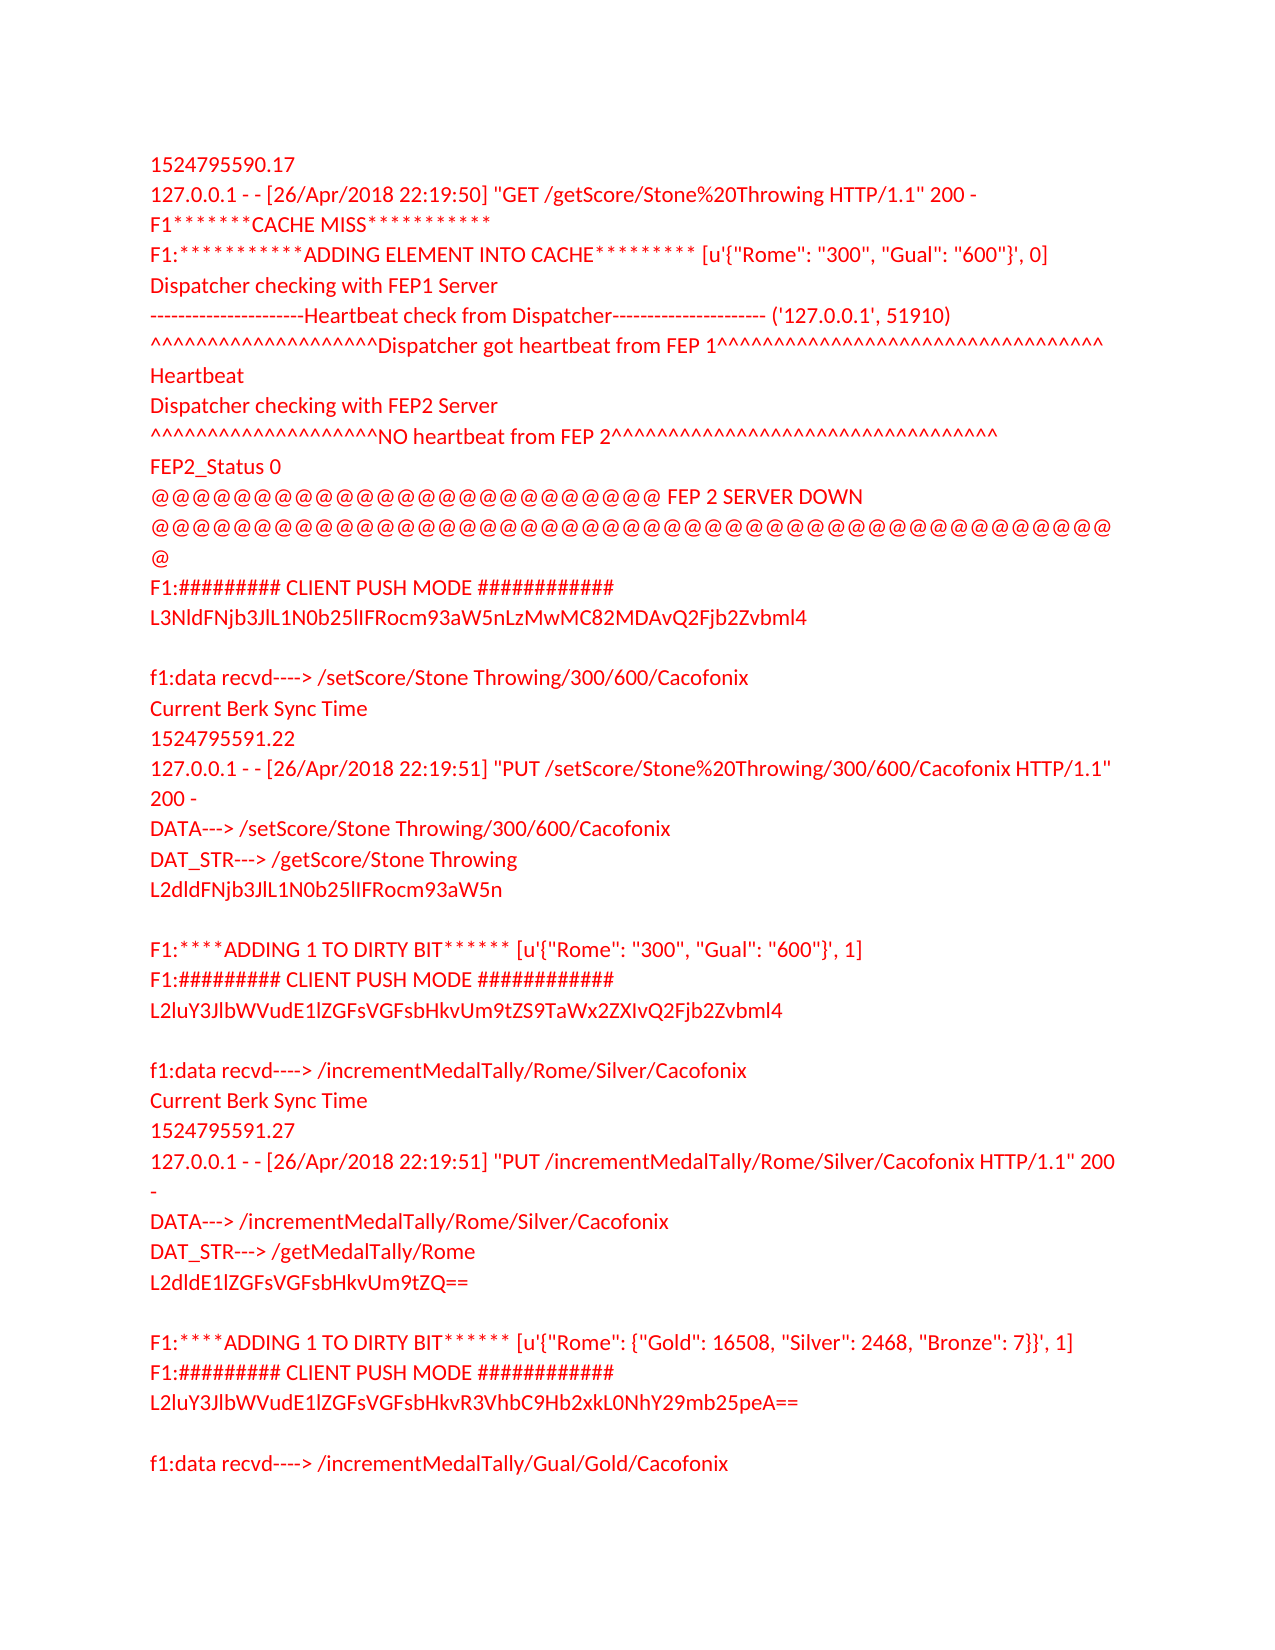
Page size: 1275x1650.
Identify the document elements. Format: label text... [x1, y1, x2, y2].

text L3NldFNjb3JlL1N0b25lIFRocm93aW5nLzMwMC82MDAvQ2Fjb2Zvbml4 [150, 603, 1125, 631]
text F1*******CACHE MISS*********** [150, 210, 1125, 238]
text Dispatcher checking with FEP2 Server [150, 392, 1125, 420]
text 127.0.0.1 - - [26/Apr/2018 22:19:50] "GET /getScore/Stone%20Throwing HTTP/1.1" 200 - [150, 180, 1125, 208]
text 127.0.0.1 - - [26/Apr/2018 22:19:51] "PUT /setScore/Stone%20Throwing/300/600/Cacofonix HTTP/1.1" 200 - [150, 754, 1125, 812]
text DAT_STR---> /getMedalTally/Rome [150, 1237, 1125, 1266]
text F1:****ADDING 1 TO DIRTY BIT****** [u'{"Rome": {"Gold": 16508, "Silver": 2468, "Bronze": 7}}', 1] [150, 1328, 1125, 1356]
text F1:######### CLIENT PUSH MODE ############ [150, 1358, 1125, 1386]
text ----------------------Heartbeat check from Dispatcher---------------------- ('127.0.0.1', 51910) [150, 301, 1125, 329]
text 1524795591.22 [150, 724, 1125, 752]
text L2luY3JlbWVudE1lZGFsVGFsbHkvR3VhbC9Hb2xkL0NhY29mb25peA== [150, 1388, 1125, 1417]
text F1:######### CLIENT PUSH MODE ############ [150, 966, 1125, 994]
text L2dldFNjb3JlL1N0b25lIFRocm93aW5n [150, 875, 1125, 903]
text FEP2_Status 0 [150, 452, 1125, 480]
text f1:data recvd----> /setScore/Stone Throwing/300/600/Cacofonix [150, 663, 1125, 692]
text F1:######### CLIENT PUSH MODE ############ [150, 573, 1125, 601]
text ^^^^^^^^^^^^^^^^^^^^Dispatcher got heartbeat from FEP 1^^^^^^^^^^^^^^^^^^^^^^^^^^^^^^^^^^ Heartbeat [150, 331, 1125, 389]
text DATA---> /setScore/Stone Throwing/300/600/Cacofonix [150, 814, 1125, 843]
text Current Berk Sync Time [150, 694, 1125, 722]
text ^^^^^^^^^^^^^^^^^^^^NO heartbeat from FEP 2^^^^^^^^^^^^^^^^^^^^^^^^^^^^^^^^^^ [150, 422, 1125, 450]
text 1524795591.27 [150, 1117, 1125, 1145]
text DATA---> /incrementMedalTally/Rome/Silver/Cacofonix [150, 1207, 1125, 1235]
text Dispatcher checking with FEP1 Server [150, 271, 1125, 299]
text Current Berk Sync Time [150, 1086, 1125, 1114]
text 127.0.0.1 - - [26/Apr/2018 22:19:51] "PUT /incrementMedalTally/Rome/Silver/Cacofonix HTTP/1.1" 200 - [150, 1147, 1125, 1205]
text f1:data recvd----> /incrementMedalTally/Gual/Gold/Cacofonix [150, 1449, 1125, 1477]
text F1:****ADDING 1 TO DIRTY BIT****** [u'{"Rome": "300", "Gual": "600"}', 1] [150, 935, 1125, 963]
text 1524795590.17 [150, 150, 1125, 178]
text L2luY3JlbWVudE1lZGFsVGFsbHkvUm9tZS9TaWx2ZXIvQ2Fjb2Zvbml4 [150, 996, 1125, 1024]
text @@@@@@@@@@@@@@@@@@@@@@@@@ FEP 2 SERVER DOWN @@@@@@@@@@@@@@@@@@@@@@@@@@@@@@@@@@@@@@@@@@@@@@@@ [150, 482, 1125, 571]
text f1:data recvd----> /incrementMedalTally/Rome/Silver/Cacofonix [150, 1056, 1125, 1084]
text F1:***********ADDING ELEMENT INTO CACHE********* [u'{"Rome": "300", "Gual": "600"}', 0] [150, 241, 1125, 269]
text DAT_STR---> /getScore/Stone Throwing [150, 845, 1125, 873]
text L2dldE1lZGFsVGFsbHkvUm9tZQ== [150, 1268, 1125, 1296]
